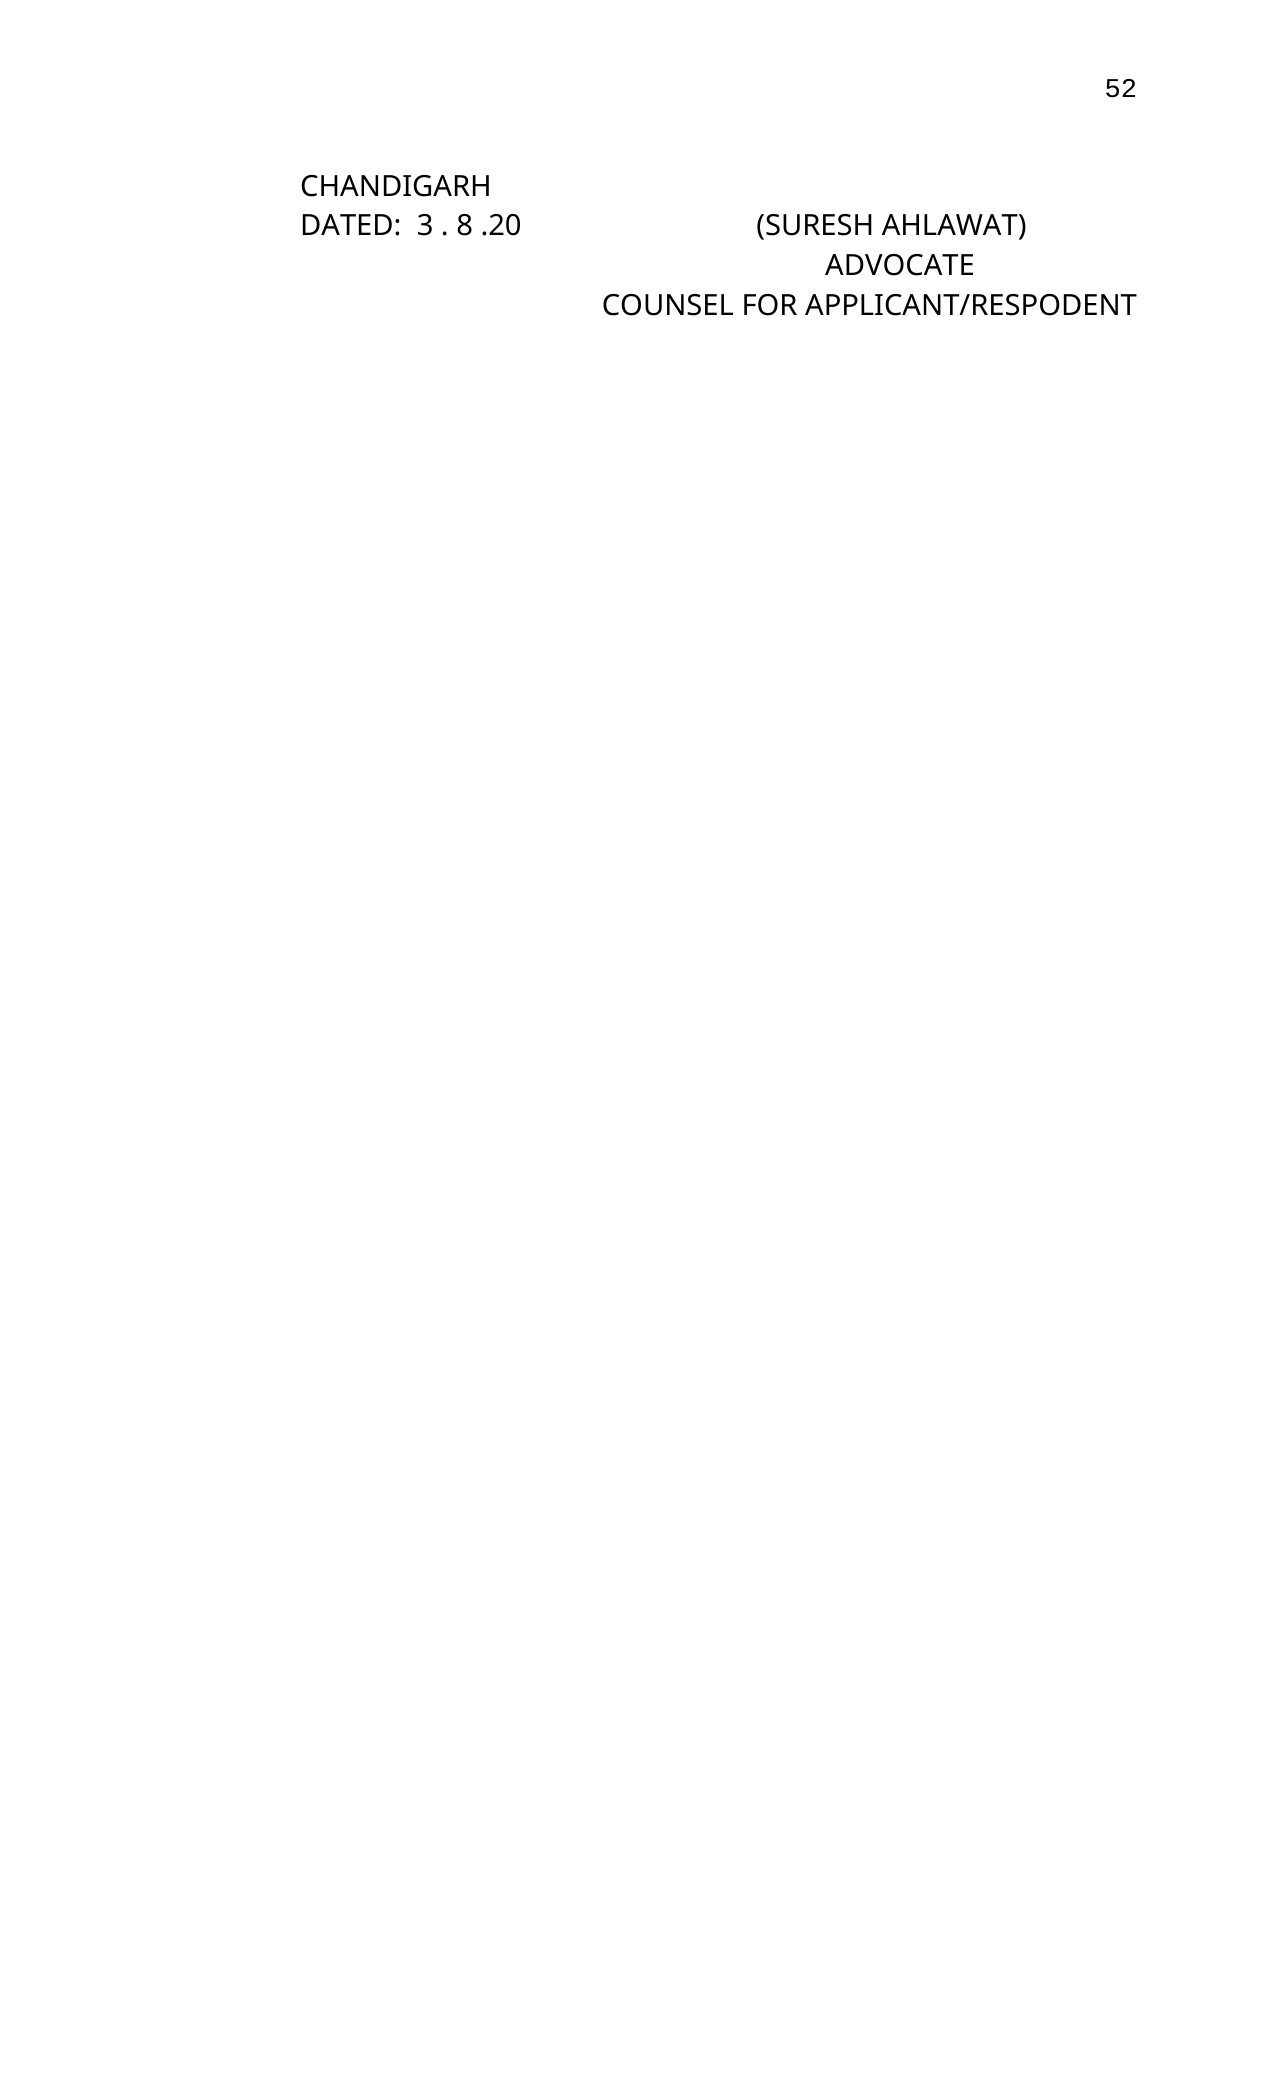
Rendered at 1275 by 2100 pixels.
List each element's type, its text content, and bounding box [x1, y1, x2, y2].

text CHANDIGARH [300, 165, 1137, 205]
text DATED: 3 . 8 .20 (SURESH AHLAWAT) [300, 205, 1137, 244]
text ADVOCATE [300, 244, 1137, 284]
text COUNSEL FOR APPLICANT/RESPODENT [300, 284, 1137, 324]
